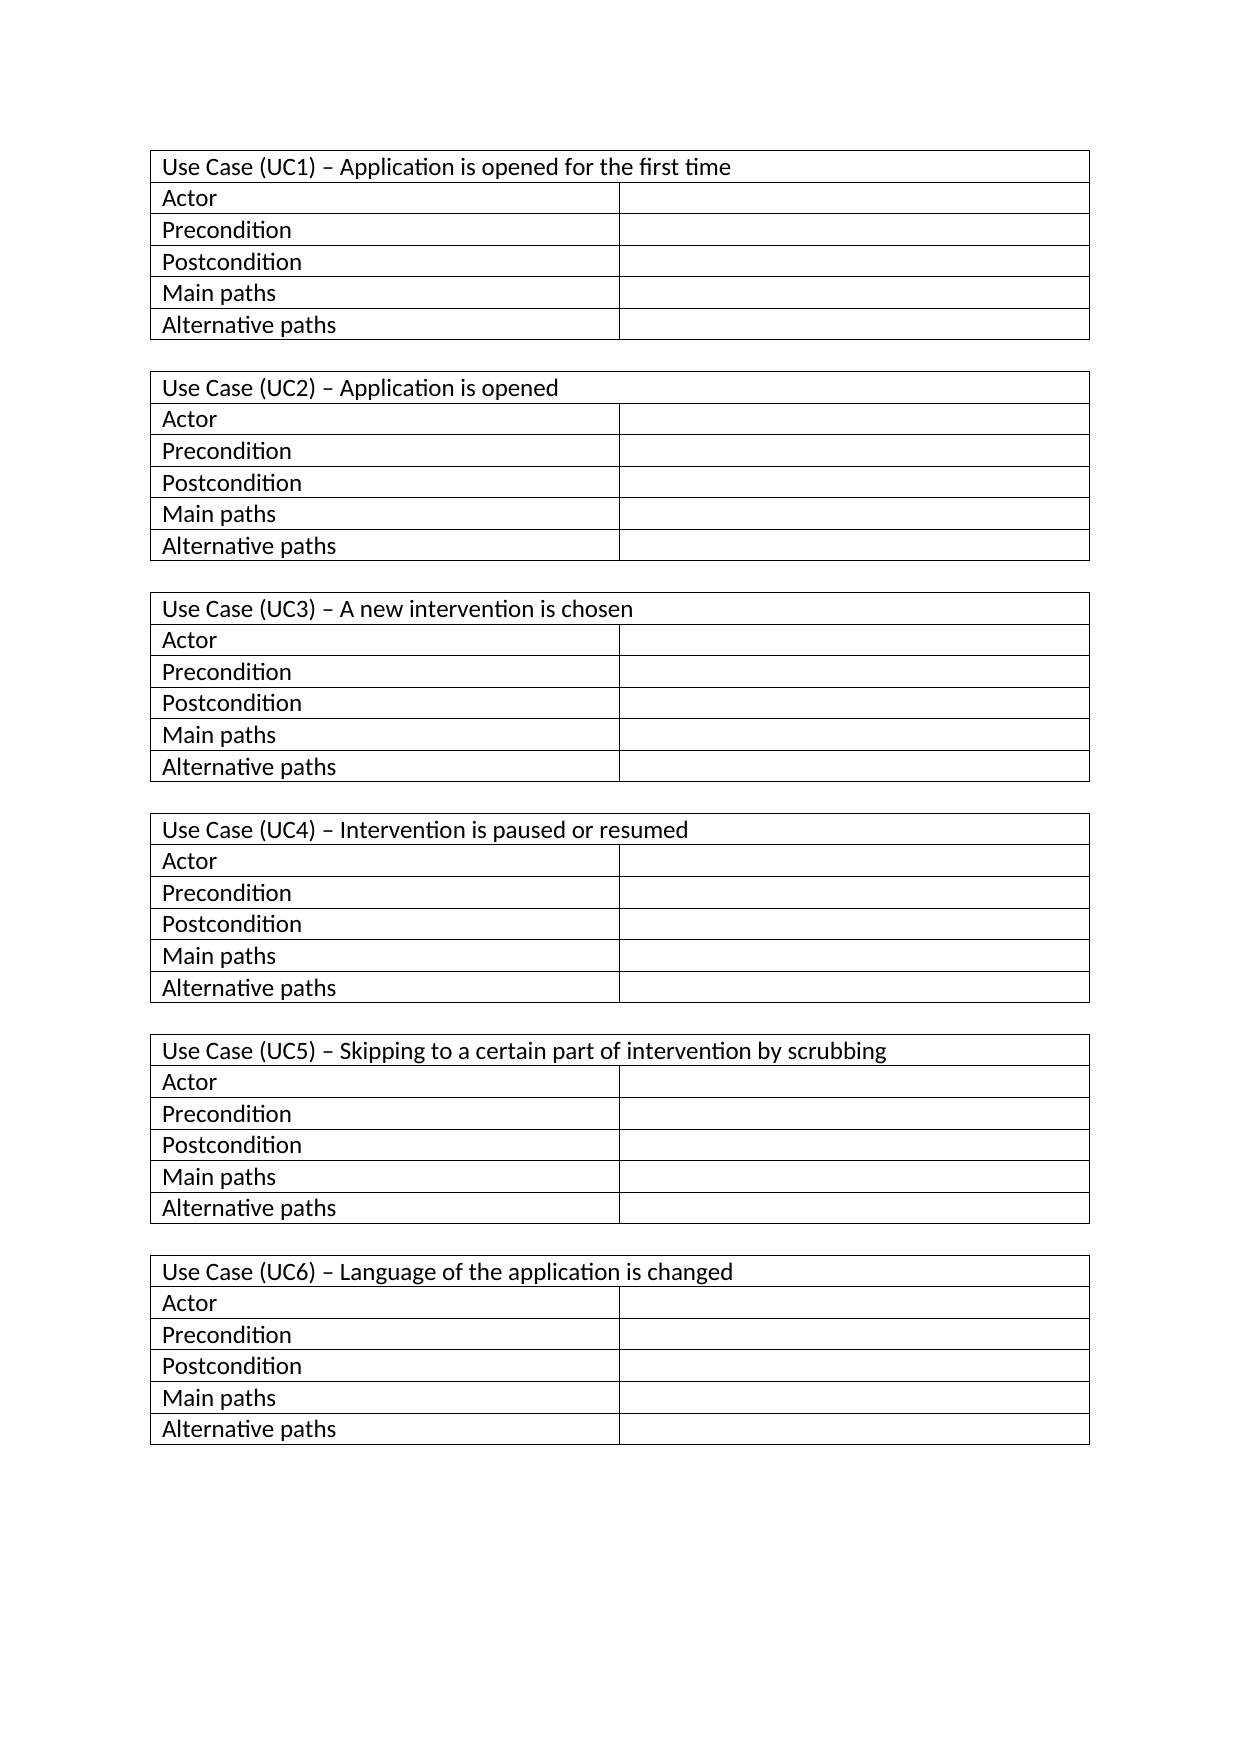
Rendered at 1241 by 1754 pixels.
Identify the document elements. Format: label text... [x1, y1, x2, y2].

table_cell Actor [151, 183, 619, 213]
table_cell [620, 1161, 1089, 1192]
table_cell [620, 1414, 1089, 1444]
table_cell Precondition [151, 1098, 619, 1128]
table_cell Precondition [151, 435, 619, 466]
table_cell [620, 1350, 1089, 1381]
table_cell Alternative paths [151, 751, 619, 781]
table_cell [620, 1382, 1089, 1412]
table_cell [620, 467, 1089, 497]
table_cell Main paths [151, 1161, 619, 1192]
table_cell Main paths [151, 498, 619, 529]
table_cell [620, 688, 1089, 718]
table_header Use Case (UC2) – Application is opened [151, 372, 1089, 402]
table_cell Actor [151, 845, 619, 876]
table_cell [620, 845, 1089, 876]
table_cell [620, 940, 1089, 971]
table_cell Precondition [151, 656, 619, 687]
table_cell Postcondition [151, 467, 619, 497]
table_cell Precondition [151, 877, 619, 907]
table_cell [620, 246, 1089, 276]
table_cell [620, 719, 1089, 750]
table_cell [620, 498, 1089, 529]
table_header Use Case (UC1) – Application is opened for the first time [151, 151, 1089, 182]
table_cell Postcondition [151, 246, 619, 276]
table_cell [620, 183, 1089, 213]
table_cell [620, 656, 1089, 687]
table_header Use Case (UC3) – A new intervention is chosen [151, 593, 1089, 623]
table_cell Alternative paths [151, 1414, 619, 1444]
table_header Use Case (UC6) – Language of the application is changed [151, 1256, 1089, 1286]
table_header Use Case (UC4) – Intervention is paused or resumed [151, 814, 1089, 844]
table_cell [620, 1193, 1089, 1223]
table_cell [620, 277, 1089, 308]
table_cell [620, 877, 1089, 907]
table_cell Postcondition [151, 909, 619, 939]
table_cell [620, 214, 1089, 245]
table_cell [620, 909, 1089, 939]
table_cell Postcondition [151, 1130, 619, 1160]
table_cell [620, 625, 1089, 655]
table_cell [620, 751, 1089, 781]
table_cell Actor [151, 404, 619, 434]
table_cell [620, 530, 1089, 560]
table_cell [620, 309, 1089, 339]
table_cell Postcondition [151, 1350, 619, 1381]
table_cell Actor [151, 1066, 619, 1097]
table_cell Main paths [151, 277, 619, 308]
table_cell [620, 1098, 1089, 1128]
table_cell [620, 1319, 1089, 1349]
table_cell [620, 1287, 1089, 1318]
table_cell Actor [151, 1287, 619, 1318]
table_cell Alternative paths [151, 530, 619, 560]
table_cell Alternative paths [151, 309, 619, 339]
table_cell Precondition [151, 1319, 619, 1349]
table_cell [620, 435, 1089, 466]
table_cell Precondition [151, 214, 619, 245]
table_cell Postcondition [151, 688, 619, 718]
table_cell [620, 972, 1089, 1002]
table_cell Main paths [151, 940, 619, 971]
table_cell Main paths [151, 1382, 619, 1412]
table_cell [620, 1066, 1089, 1097]
table_header Use Case (UC5) – Skipping to a certain part of intervention by scrubbing [151, 1035, 1089, 1065]
table_cell Main paths [151, 719, 619, 750]
table_cell Actor [151, 625, 619, 655]
table_cell Alternative paths [151, 1193, 619, 1223]
table_cell Alternative paths [151, 972, 619, 1002]
table_cell [620, 404, 1089, 434]
table_cell [620, 1130, 1089, 1160]
